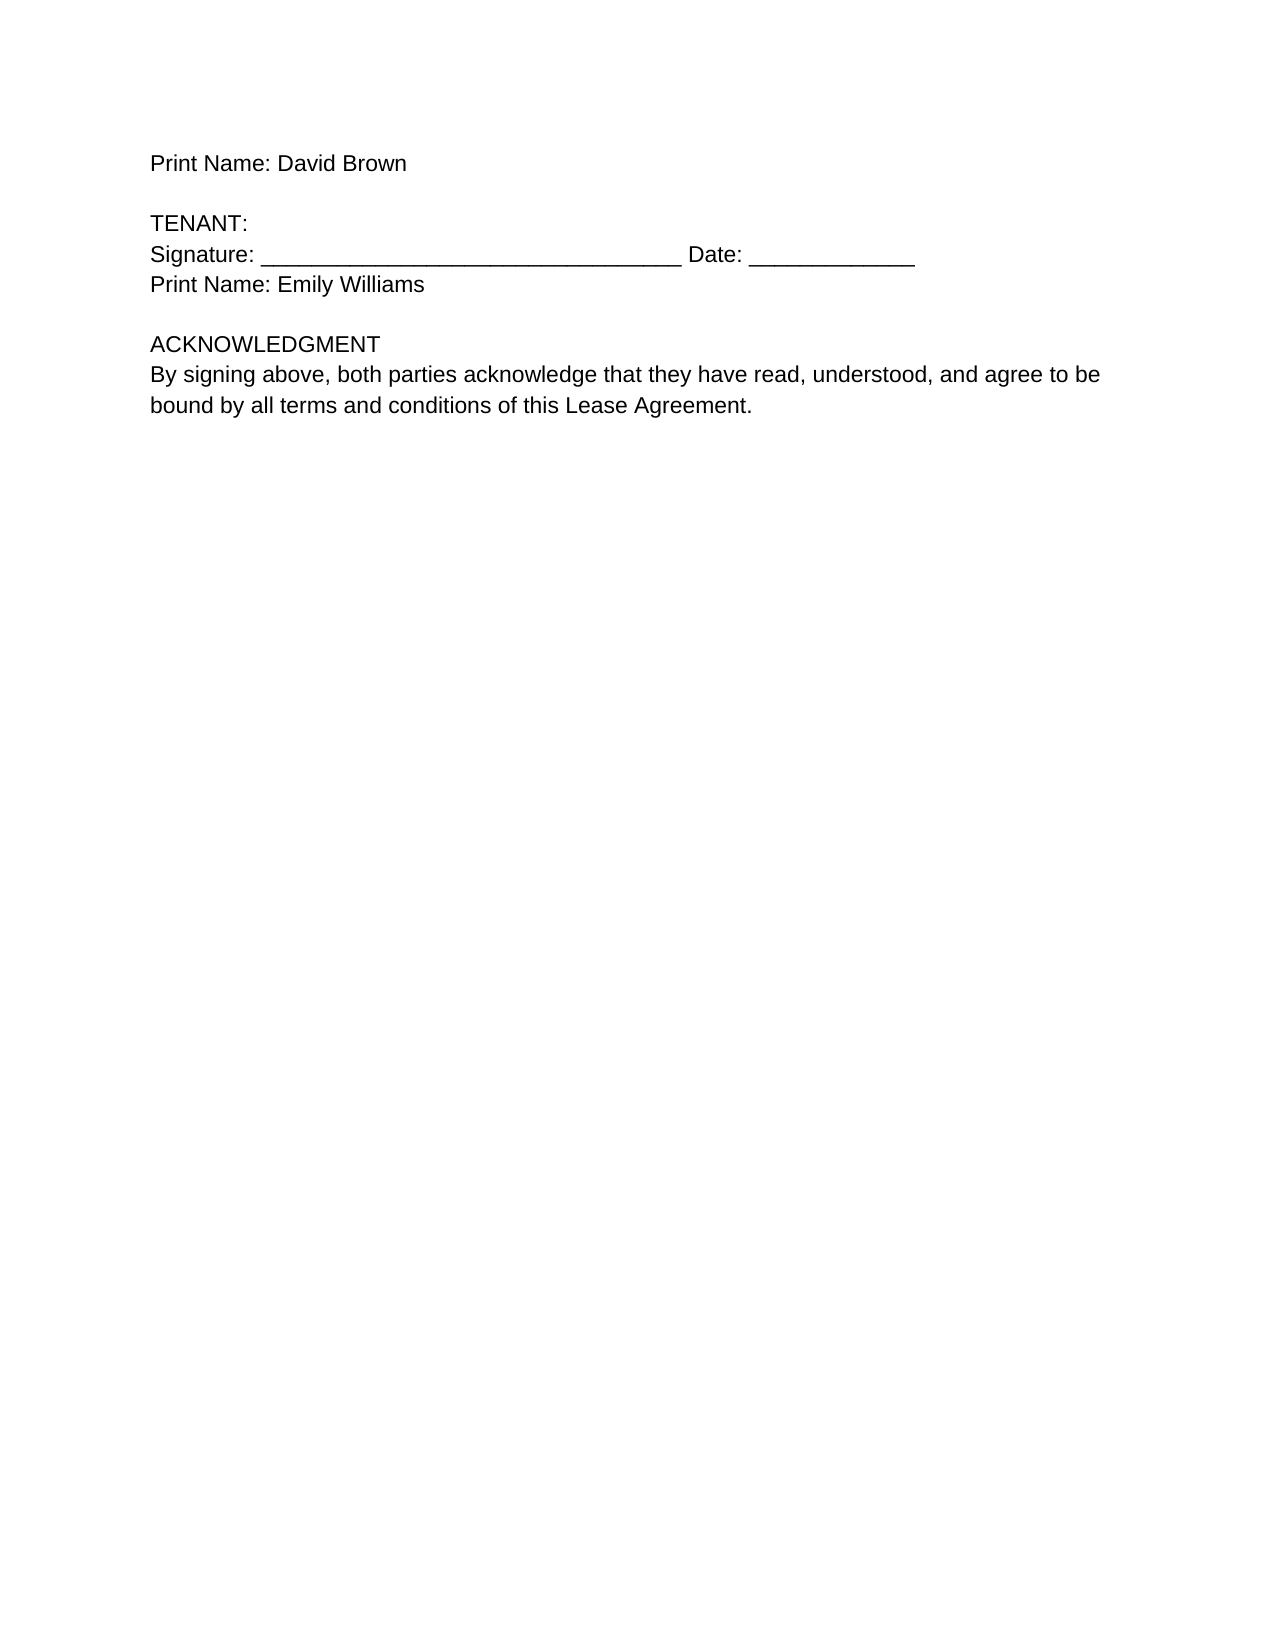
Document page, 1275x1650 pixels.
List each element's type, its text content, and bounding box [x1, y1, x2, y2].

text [150, 241, 1125, 267]
text By signing above, both parties acknowledge that they have read, understood, and agree to be bound by all terms and conditions of this Lease Agreement. [150, 361, 1125, 418]
text Print Name: David Brown [150, 150, 1125, 176]
text Print Name: Emily Williams [150, 271, 1125, 297]
text TENANT: [150, 210, 1125, 237]
text ACKNOWLEDGMENT [150, 331, 1125, 358]
